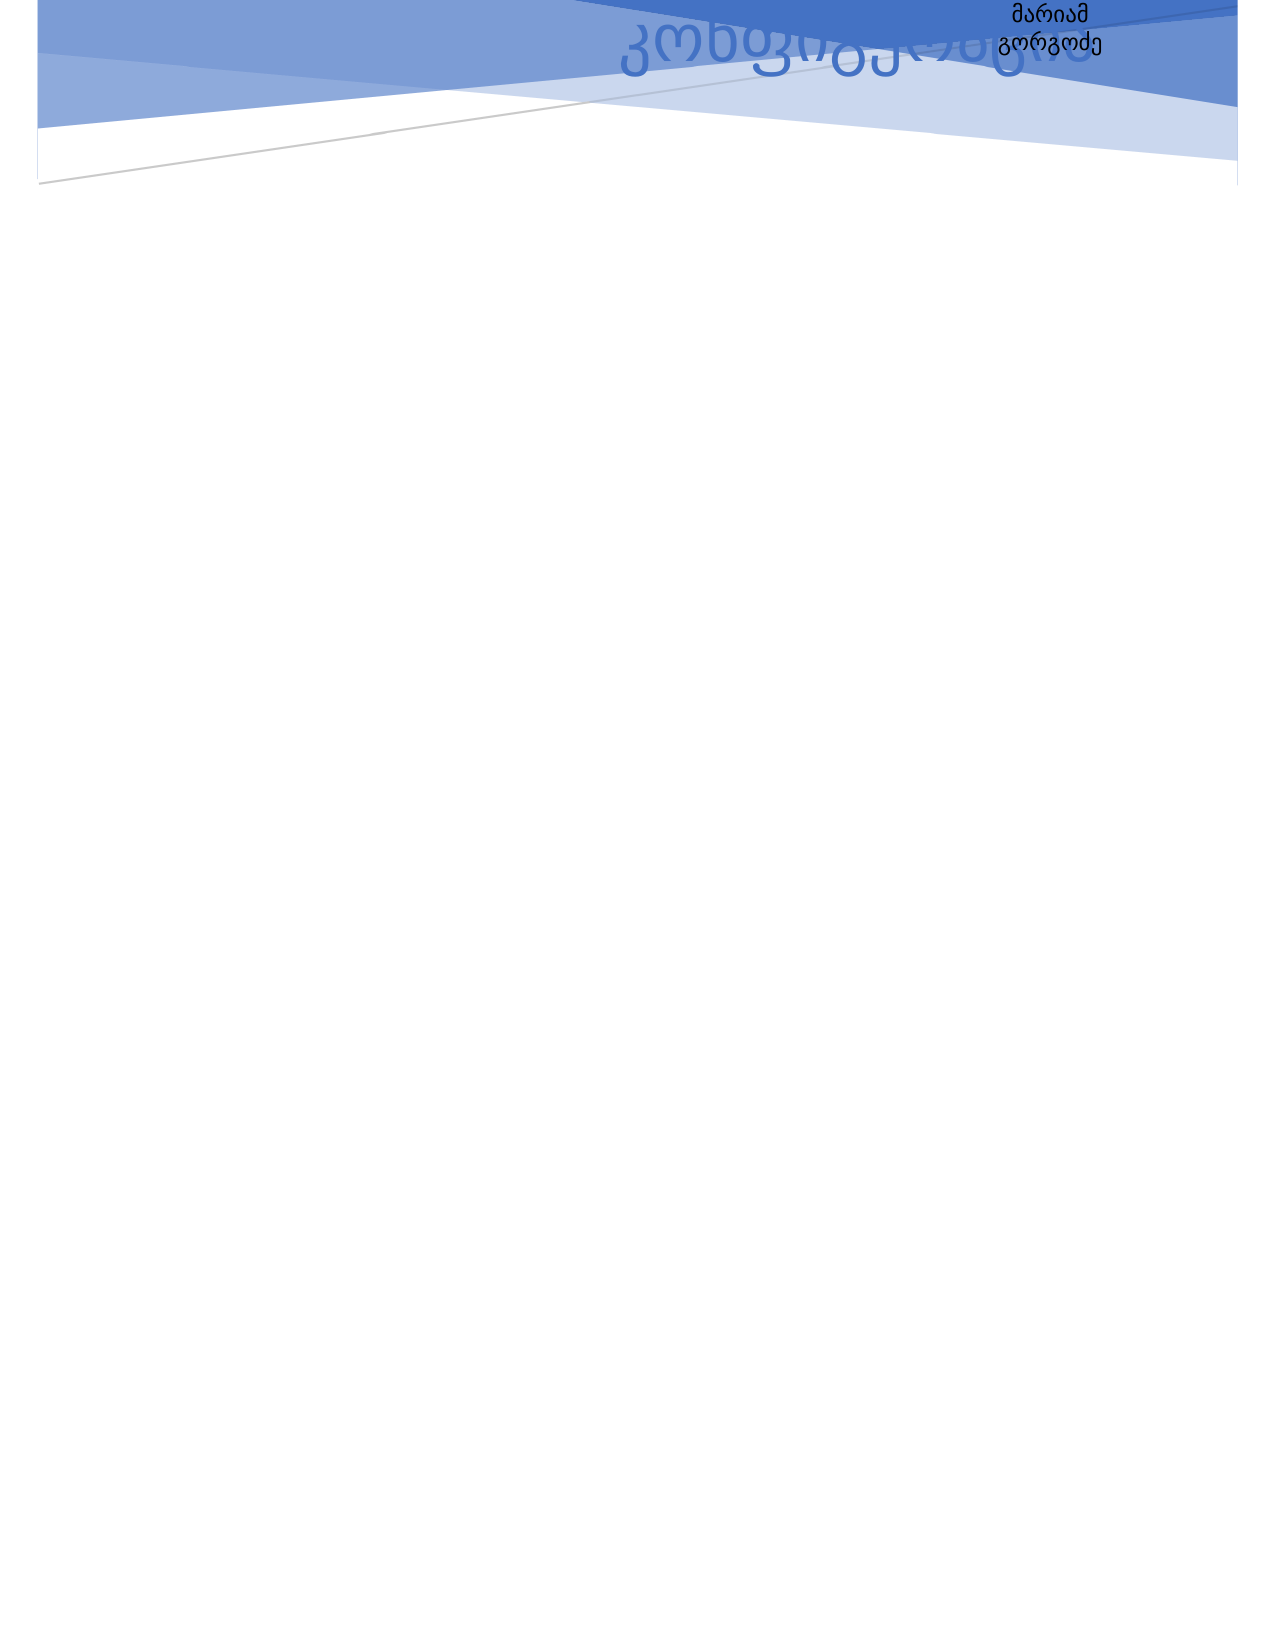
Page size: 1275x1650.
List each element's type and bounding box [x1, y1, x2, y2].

picture [37, 0, 1238, 200]
